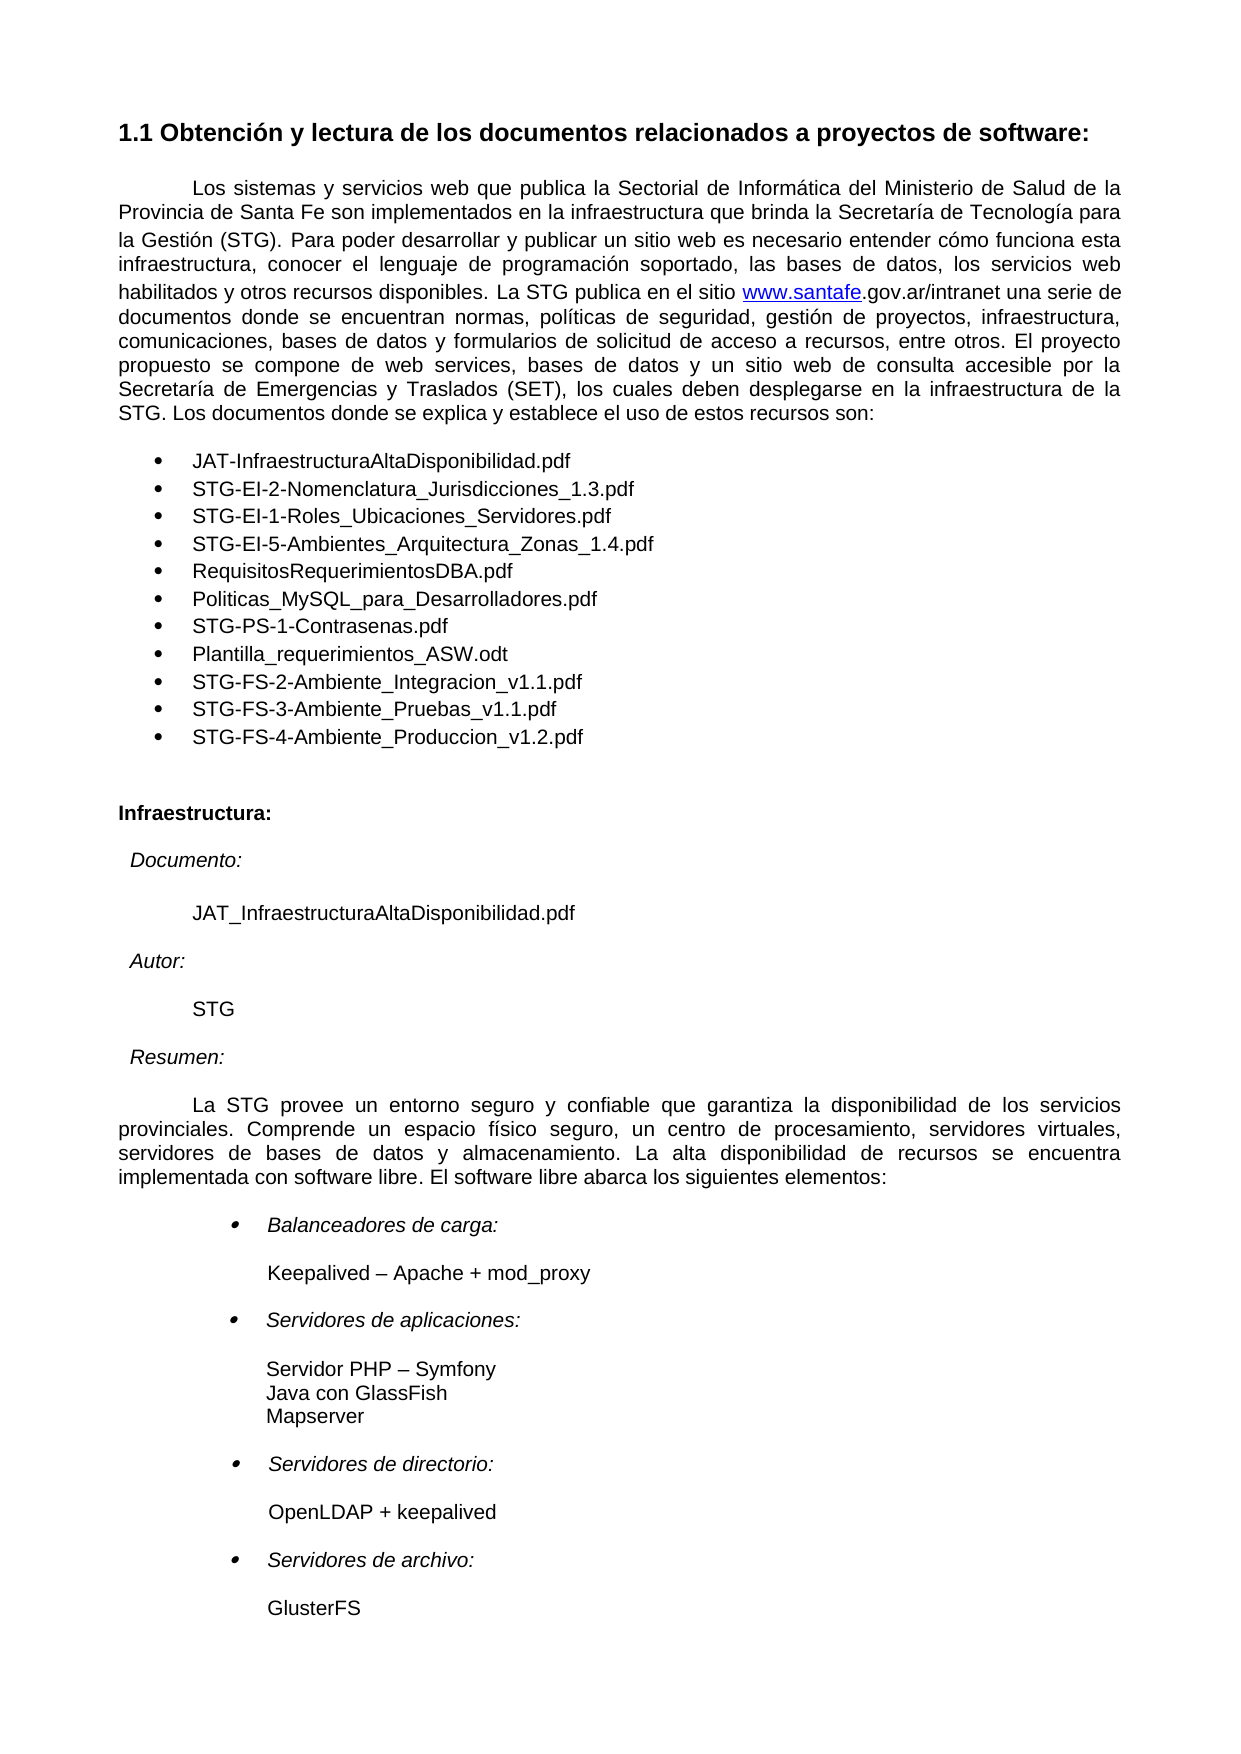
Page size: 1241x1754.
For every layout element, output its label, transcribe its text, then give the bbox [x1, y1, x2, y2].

list STG-PS-1-Contrasenas.pdf [154, 614, 1122, 638]
text Keepalived – Apache + mod_proxy [267, 1260, 1122, 1284]
list JAT-InfraestructuraAltaDisponibilidad.pdf [154, 449, 1122, 473]
list STG-FS-2-Ambiente_Integracion_v1.1.pdf [154, 669, 1122, 694]
text La STG provee un entorno seguro y confiable que garantiza la disponibilidad de los servicios provinciales. Comprende un espacio físico seguro, un centro de procesamiento, servidores virtuales, servidores de bases de datos y almacenamiento. La alta disponibilidad de recursos se encuentra implementada con software libre. El software libre abarca los siguientes elementos: [118, 1093, 1122, 1188]
text Autor: [118, 949, 1122, 973]
text Servidor PHP – Symfony [266, 1356, 1122, 1380]
text OpenLDAP + keepalived [268, 1500, 1122, 1524]
list STG-EI-5-Ambientes_Arquitectura_Zonas_1.4.pdf [154, 532, 1122, 556]
text Documento: [118, 848, 1122, 872]
list Servidores de archivo: [229, 1548, 1122, 1572]
list Plantilla_requerimientos_ASW.odt [154, 642, 1122, 666]
text STG [118, 997, 1122, 1021]
list STG-FS-3-Ambiente_Pruebas_v1.1.pdf [154, 697, 1122, 721]
text Infraestructura: [118, 800, 1122, 824]
list STG-FS-4-Ambiente_Produccion_v1.2.pdf [154, 725, 1122, 749]
list Politicas_MySQL_para_Desarrolladores.pdf [154, 587, 1122, 611]
list STG-EI-1-Roles_Ubicaciones_Servidores.pdf [154, 504, 1122, 528]
text GlusterFS [267, 1596, 1122, 1620]
list Servidores de directorio: [231, 1452, 1122, 1476]
list Servidores de aplicaciones: [228, 1308, 1122, 1332]
list Balanceadores de carga: [229, 1212, 1122, 1236]
text Resumen: [118, 1045, 1122, 1069]
list RequisitosRequerimientosDBA.pdf [154, 559, 1122, 583]
text Los sistemas y servicios web que publica la Sectorial de Informática del Ministerio de Salud de la Provincia de Santa Fe son implementados en la infraestructura que brinda la Secretaría de Tecnología para la Gestión (STG). Para poder desarrollar y publicar un sitio web es necesario entender cómo funciona esta infraestructura, conocer el lenguaje de programación soportado, las bases de datos, los servicios web habilitados y otros recursos disponibles. La STG publica en el sitio www.santafe.gov.ar/intranet una serie de documentos donde se encuentran normas, políticas de seguridad, gestión de proyectos, infraestructura, comunicaciones, bases de datos y formularios de solicitud de acceso a recursos, entre otros. El proyecto propuesto se compone de web services, bases de datos y un sitio web de consulta accesible por la Secretaría de Emergencias y Traslados (SET), los cuales deben desplegarse en la infraestructura de la STG. Los documentos donde se explica y establece el uso de estos recursos son: [118, 176, 1122, 425]
text Mapserver [118, 1404, 1122, 1428]
text 1.1 Obtención y lectura de los documentos relacionados a proyectos de software: [118, 118, 1122, 147]
text Java con GlassFish [118, 1380, 1122, 1404]
list STG-EI-2-Nomenclatura_Jurisdicciones_1.3.pdf [154, 476, 1122, 500]
text JAT_InfraestructuraAltaDisponibilidad.pdf [118, 901, 1122, 925]
